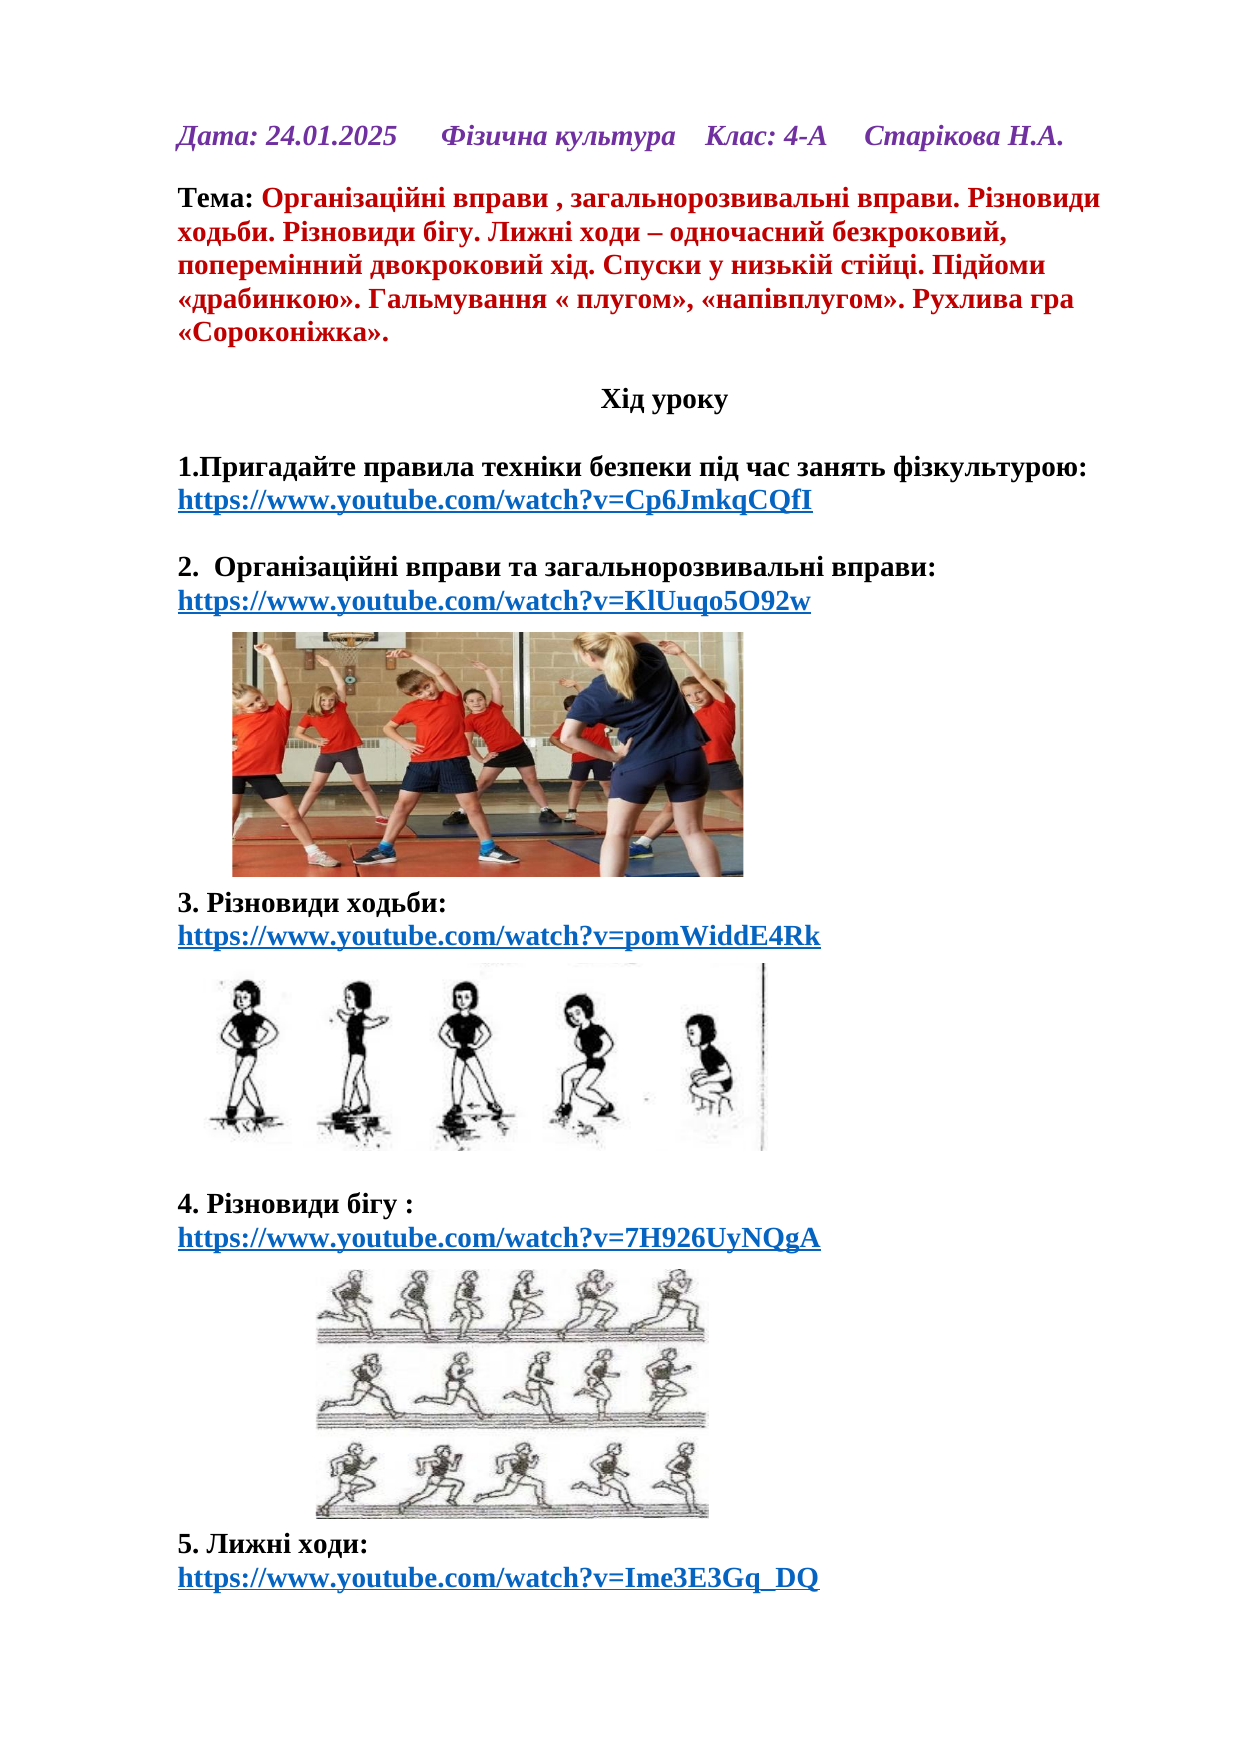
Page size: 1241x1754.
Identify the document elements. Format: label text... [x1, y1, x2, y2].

text https://www.youtube.com/watch?v=7H926UyNQgA [177, 1220, 1152, 1254]
text https://www.youtube.com/watch?v=KlUuqo5O92w [177, 583, 1152, 616]
text Тема: Організаційні вправи , загальнорозвивальні вправи. Різновиди ходьби. Різновиди бігу. Лижні ходи – одночасний безкроковий, поперемінний двокроковий хід. Спуски у низькій стійці. Підйоми «драбинкою». Гальмування « плугом», «напівплугом». Рухлива гра «Сороконіжка». [177, 180, 1152, 348]
subtitle 5. Лижні ходи: [177, 1526, 1152, 1560]
text https://www.youtube.com/watch?v=Ime3E3Gq_DQ [177, 1560, 1152, 1593]
text 1.Пригадайте правила техніки безпеки під час занять фізкультурою: [177, 449, 1152, 482]
text 3. Різновиди ходьби: [177, 885, 1152, 918]
text 4. Різновиди бігу : [177, 1187, 1152, 1220]
text 2. Організаційні вправи та загальнорозвивальні вправи: [177, 549, 1152, 583]
picture [232, 632, 744, 877]
text Дата: 24.01.2025 Фізична культура Клас: 4-А Старікова Н.А. [177, 118, 1152, 152]
text Хід уроку [177, 382, 1152, 415]
text https://www.youtube.com/watch?v=Cp6JmkqCQfI [177, 482, 1152, 516]
picture [180, 963, 769, 1151]
picture [315, 1269, 709, 1519]
text https://www.youtube.com/watch?v=pomWiddE4Rk [177, 918, 1152, 952]
